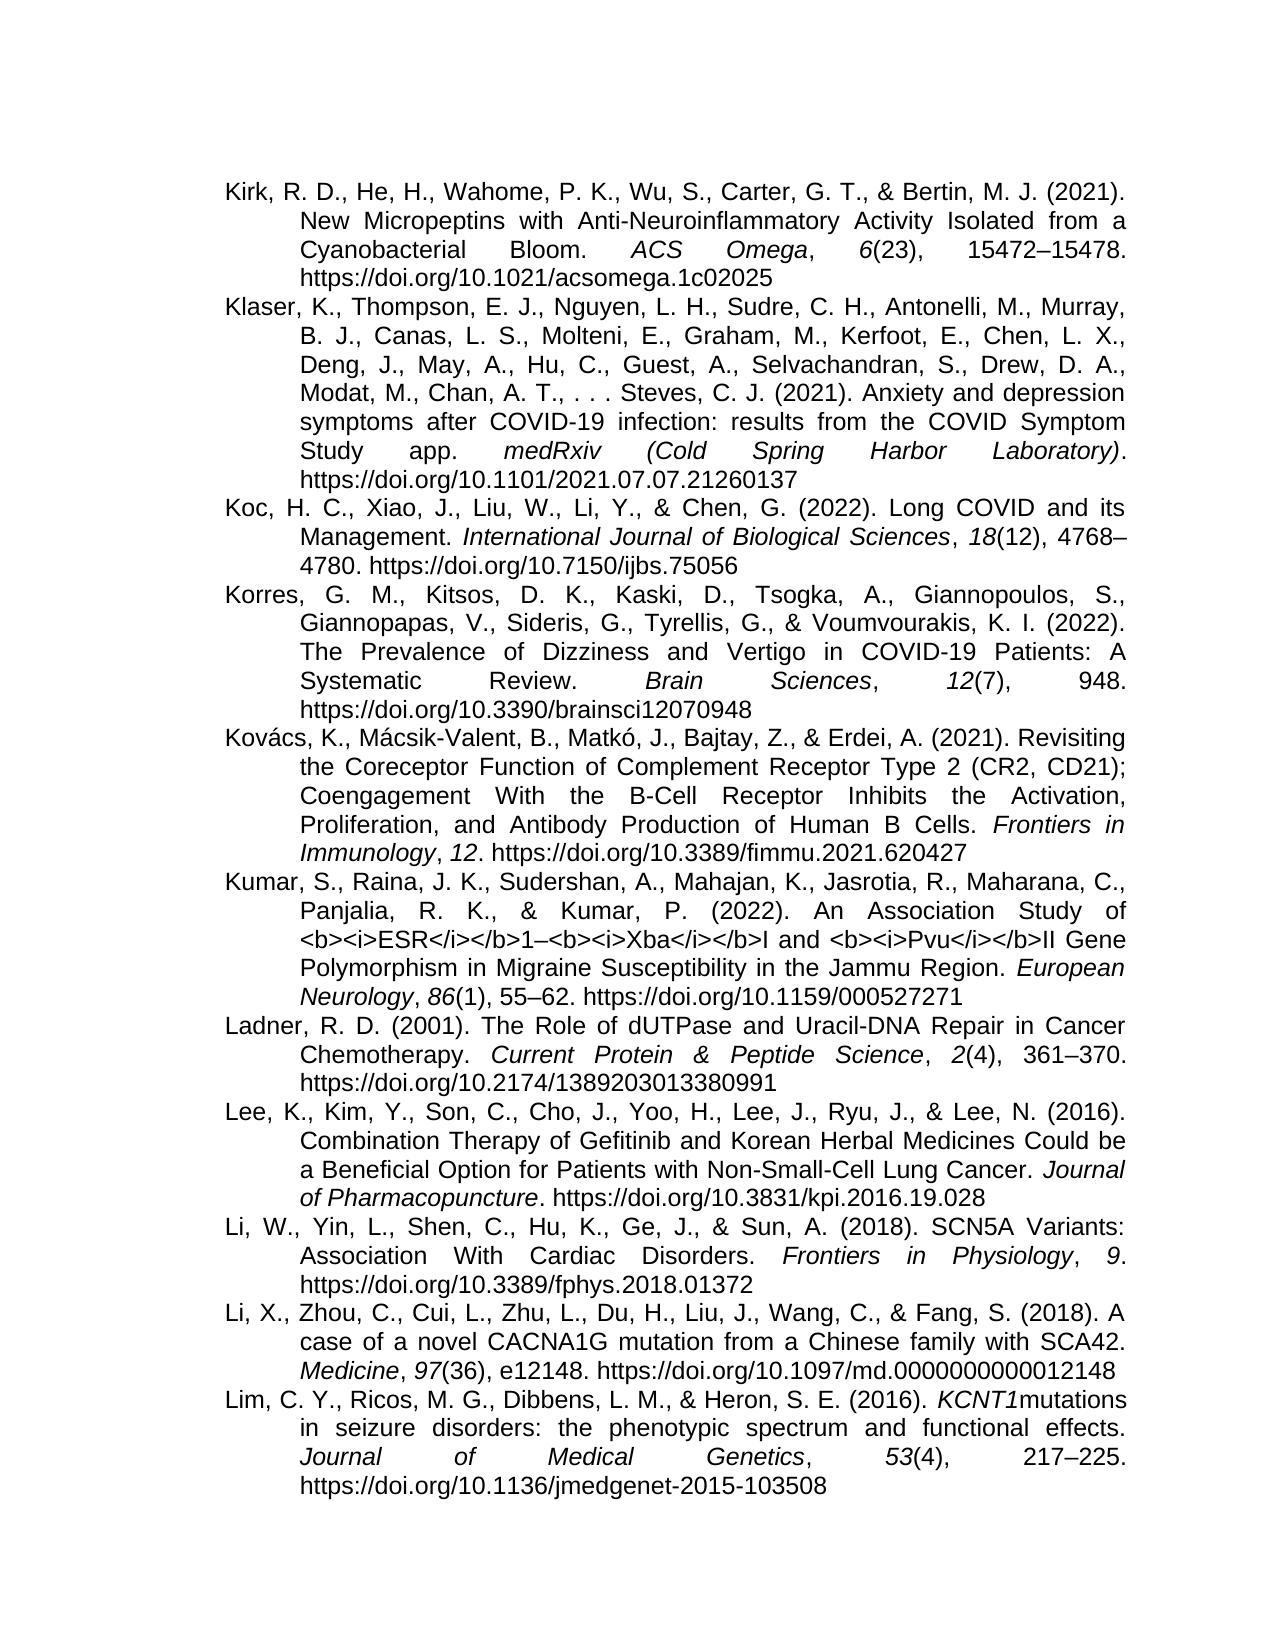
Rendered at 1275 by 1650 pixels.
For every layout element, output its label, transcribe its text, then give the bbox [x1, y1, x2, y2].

text Li, X., Zhou, C., Cui, L., Zhu, L., Du, H., Liu, J., Wang, C., & Fang, S. (2018). A case of a novel CACNA1G mutation from a Chinese family with SCA42. Medicine, 97(36), e12148. https://doi.org/10.1097/md.0000000000012148 [224, 1298, 1127, 1385]
text Lim, C. Y., Ricos, M. G., Dibbens, L. M., & Heron, S. E. (2016). KCNT1mutations in seizure disorders: the phenotypic spectrum and functional effects. Journal of Medical Genetics, 53(4), 217–225. https://doi.org/10.1136/jmedgenet-2015-103508 [224, 1385, 1127, 1500]
text Korres, G. M., Kitsos, D. K., Kaski, D., Tsogka, A., Giannopoulos, S., Giannopapas, V., Sideris, G., Tyrellis, G., & Voumvourakis, K. I. (2022). The Prevalence of Dizziness and Vertigo in COVID-19 Patients: A Systematic Review. Brain Sciences, 12(7), 948. https://doi.org/10.3390/brainsci12070948 [224, 580, 1127, 723]
text Ladner, R. D. (2001). The Role of dUTPase and Uracil-DNA Repair in Cancer Chemotherapy. Current Protein & Peptide Science, 2(4), 361–370. https://doi.org/10.2174/1389203013380991 [224, 1011, 1127, 1097]
text Li, W., Yin, L., Shen, C., Hu, K., Ge, J., & Sun, A. (2018). SCN5A Variants: Association With Cardiac Disorders. Frontiers in Physiology, 9. https://doi.org/10.3389/fphys.2018.01372 [224, 1212, 1127, 1298]
text Klaser, K., Thompson, E. J., Nguyen, L. H., Sudre, C. H., Antonelli, M., Murray, B. J., Canas, L. S., Molteni, E., Graham, M., Kerfoot, E., Chen, L. X., Deng, J., May, A., Hu, C., Guest, A., Selvachandran, S., Drew, D. A., Modat, M., Chan, A. T., . . . Steves, C. J. (2021). Anxiety and depression symptoms after COVID-19 infection: results from the COVID Symptom Study app. medRxiv (Cold Spring Harbor Laboratory). https://doi.org/10.1101/2021.07.07.21260137 [224, 292, 1127, 493]
text Kovács, K., Mácsik-Valent, B., Matkó, J., Bajtay, Z., & Erdei, A. (2021). Revisiting the Coreceptor Function of Complement Receptor Type 2 (CR2, CD21); Coengagement With the B-Cell Receptor Inhibits the Activation, Proliferation, and Antibody Production of Human B Cells. Frontiers in Immunology, 12. https://doi.org/10.3389/fimmu.2021.620427 [224, 723, 1127, 867]
text Lee, K., Kim, Y., Son, C., Cho, J., Yoo, H., Lee, J., Ryu, J., & Lee, N. (2016). Combination Therapy of Gefitinib and Korean Herbal Medicines Could be a Beneficial Option for Patients with Non-Small-Cell Lung Cancer. Journal of Pharmacopuncture. https://doi.org/10.3831/kpi.2016.19.028 [224, 1097, 1127, 1212]
text Kumar, S., Raina, J. K., Sudershan, A., Mahajan, K., Jasrotia, R., Maharana, C., Panjalia, R. K., & Kumar, P. (2022). An Association Study of <b><i>ESR</i></b>1–<b><i>Xba</i></b>I and <b><i>Pvu</i></b>II Gene Polymorphism in Migraine Susceptibility in the Jammu Region. European Neurology, 86(1), 55–62. https://doi.org/10.1159/000527271 [224, 867, 1127, 1011]
text Kirk, R. D., He, H., Wahome, P. K., Wu, S., Carter, G. T., & Bertin, M. J. (2021). New Micropeptins with Anti-Neuroinflammatory Activity Isolated from a Cyanobacterial Bloom. ACS Omega, 6(23), 15472–15478. https://doi.org/10.1021/acsomega.1c02025 [224, 177, 1127, 292]
text Koc, H. C., Xiao, J., Liu, W., Li, Y., & Chen, G. (2022). Long COVID and its Management. International Journal of Biological Sciences, 18(12), 4768–4780. https://doi.org/10.7150/ijbs.75056 [224, 493, 1127, 580]
